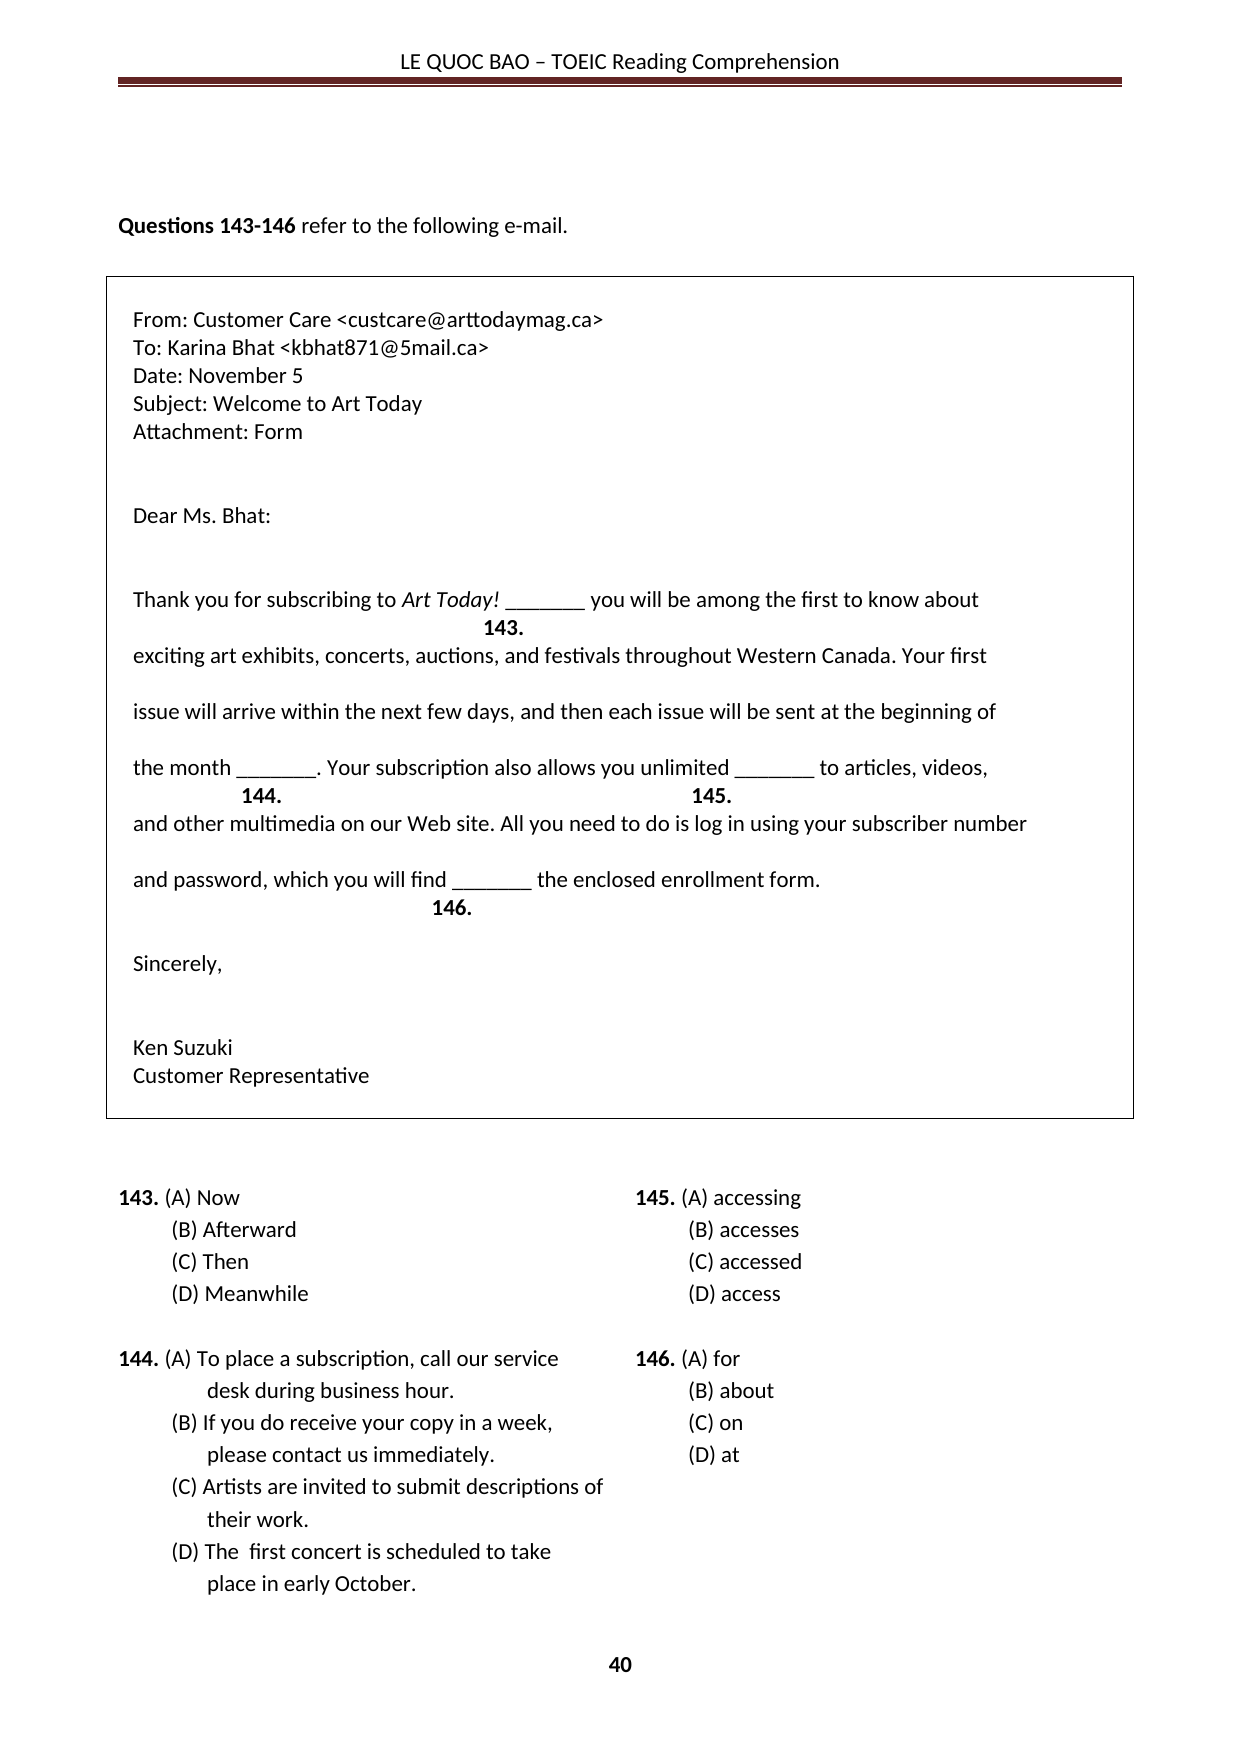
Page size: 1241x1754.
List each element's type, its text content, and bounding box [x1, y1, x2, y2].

text Questions 143-146 refer to the following e-mail. [118, 211, 1122, 239]
text (B) about (C) on (D) at [688, 1376, 1122, 1468]
text (B) If you do receive your copy in a week, please contact us immediately. [171, 1408, 605, 1468]
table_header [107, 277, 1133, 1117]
text (D) The first concert is scheduled to take place in early October. [171, 1537, 605, 1597]
text 143. (A) Now [118, 1183, 605, 1211]
text 146. (A) for [635, 1312, 1122, 1372]
text 145. (A) accessing [635, 1183, 1122, 1211]
text (B) Afterward (C) Then (D) Meanwhile [171, 1215, 605, 1307]
text (C) Artists are invited to submit descriptions of their work. [171, 1472, 605, 1533]
text 144. (A) To place a subscription, call our service desk during business hour. [118, 1344, 605, 1404]
text (B) accesses (C) accessed (D) access [688, 1215, 1122, 1307]
